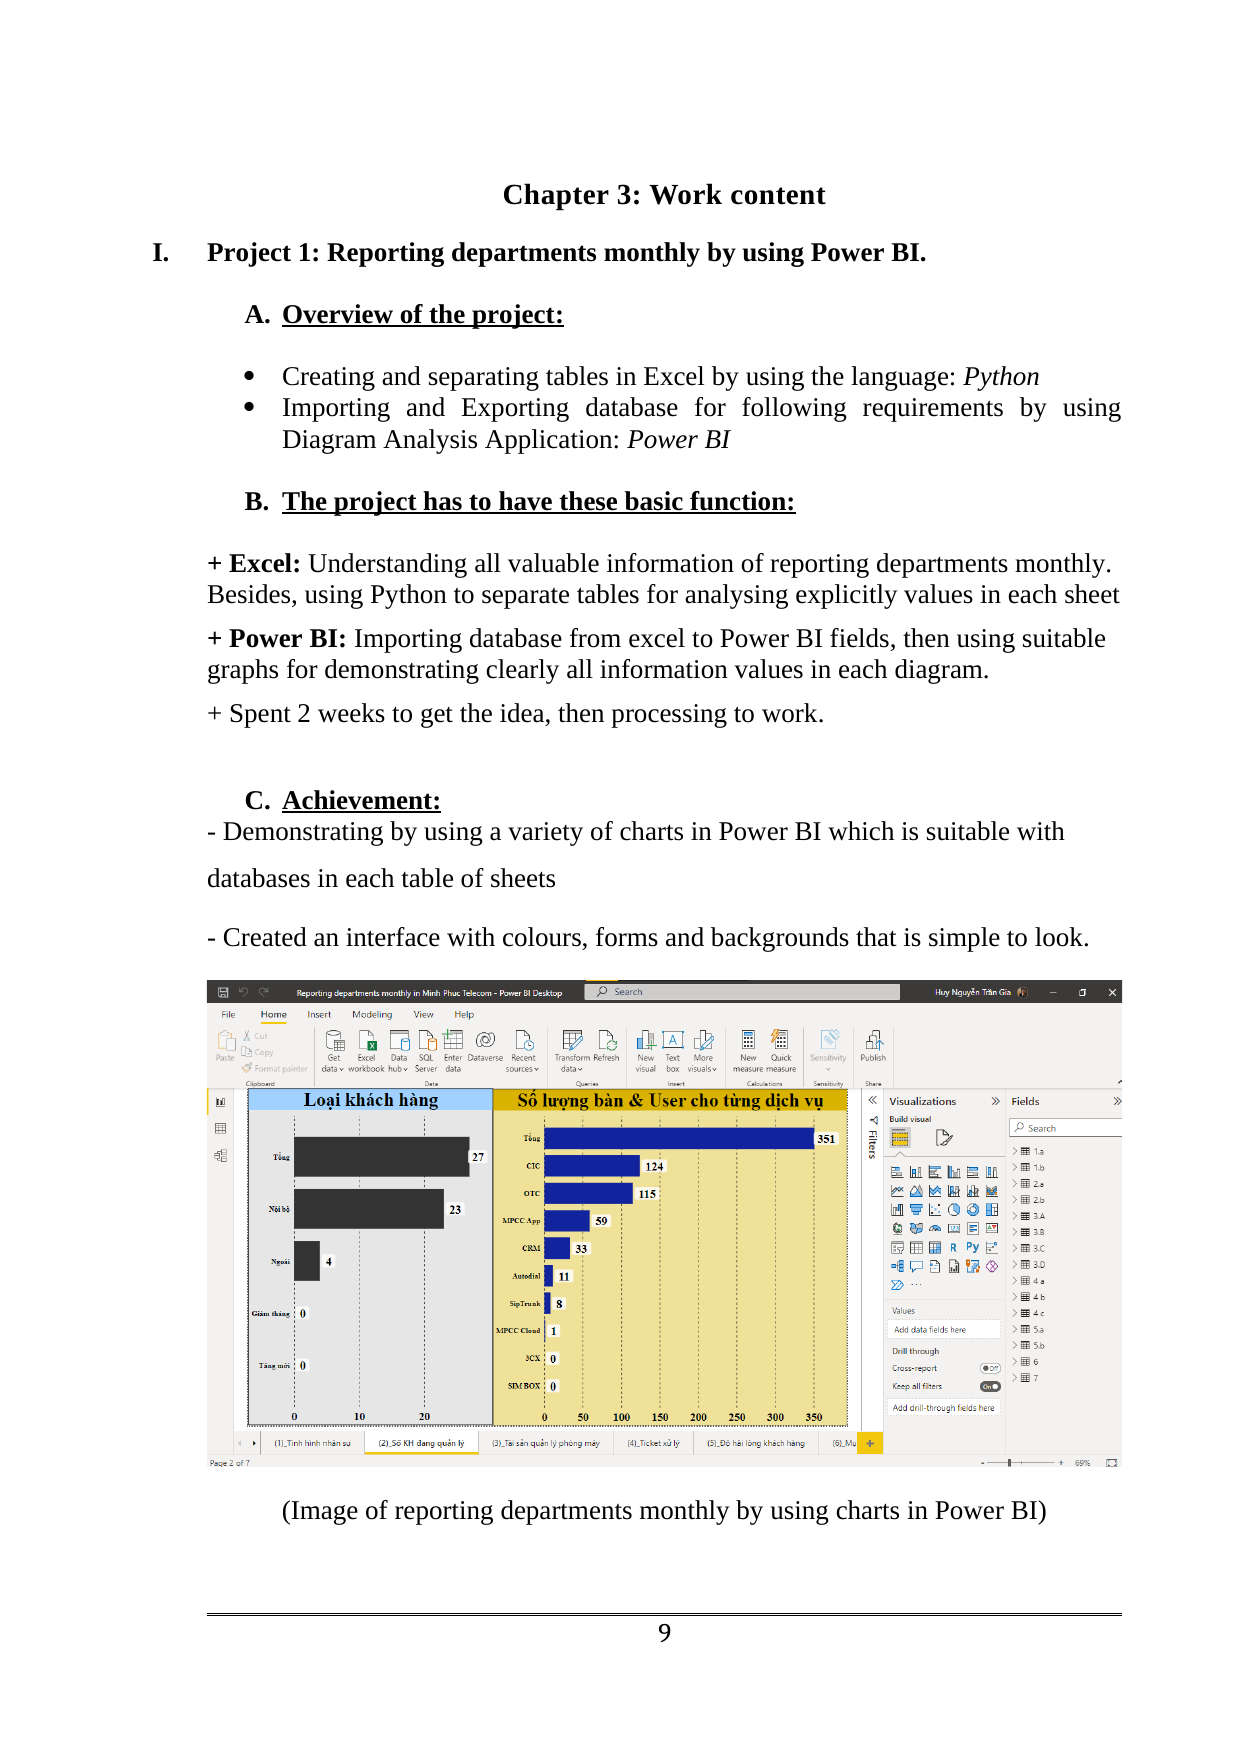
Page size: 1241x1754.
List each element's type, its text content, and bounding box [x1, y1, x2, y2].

text + Excel: Understanding all valuable information of reporting departments monthly. Besides, using Python to separate tables for analysing explicitly values in each sheet [207, 547, 1122, 610]
list Achievement: [244, 784, 1122, 815]
text + Spent 2 weeks to get the idea, then processing to work. [207, 697, 1122, 728]
text (Image of reporting departments monthly by using charts in Power BI) [207, 1494, 1122, 1526]
list Overview of the project: [244, 298, 1122, 329]
text - Demonstrating by using a variety of charts in Power BI which is suitable with databases in each table of sheets [207, 815, 1122, 893]
list Project 1: Reporting departments monthly by using Power BI. [169, 236, 1122, 267]
title Chapter 3: Work content [207, 177, 1122, 211]
list Creating and separating tables in Excel by using the language: Python [244, 360, 1122, 392]
list The project has to have these basic function: [244, 485, 1122, 516]
text + Power BI: Importing database from excel to Power BI fields, then using suitable graphs for demonstrating clearly all information values in each diagram. [207, 622, 1122, 684]
picture [206, 980, 1123, 1467]
list Importing and Exporting database for following requirements by using Diagram Analysis Application: Power BI [244, 392, 1122, 454]
text - Created an interface with colours, forms and backgrounds that is simple to look. [207, 921, 1122, 952]
